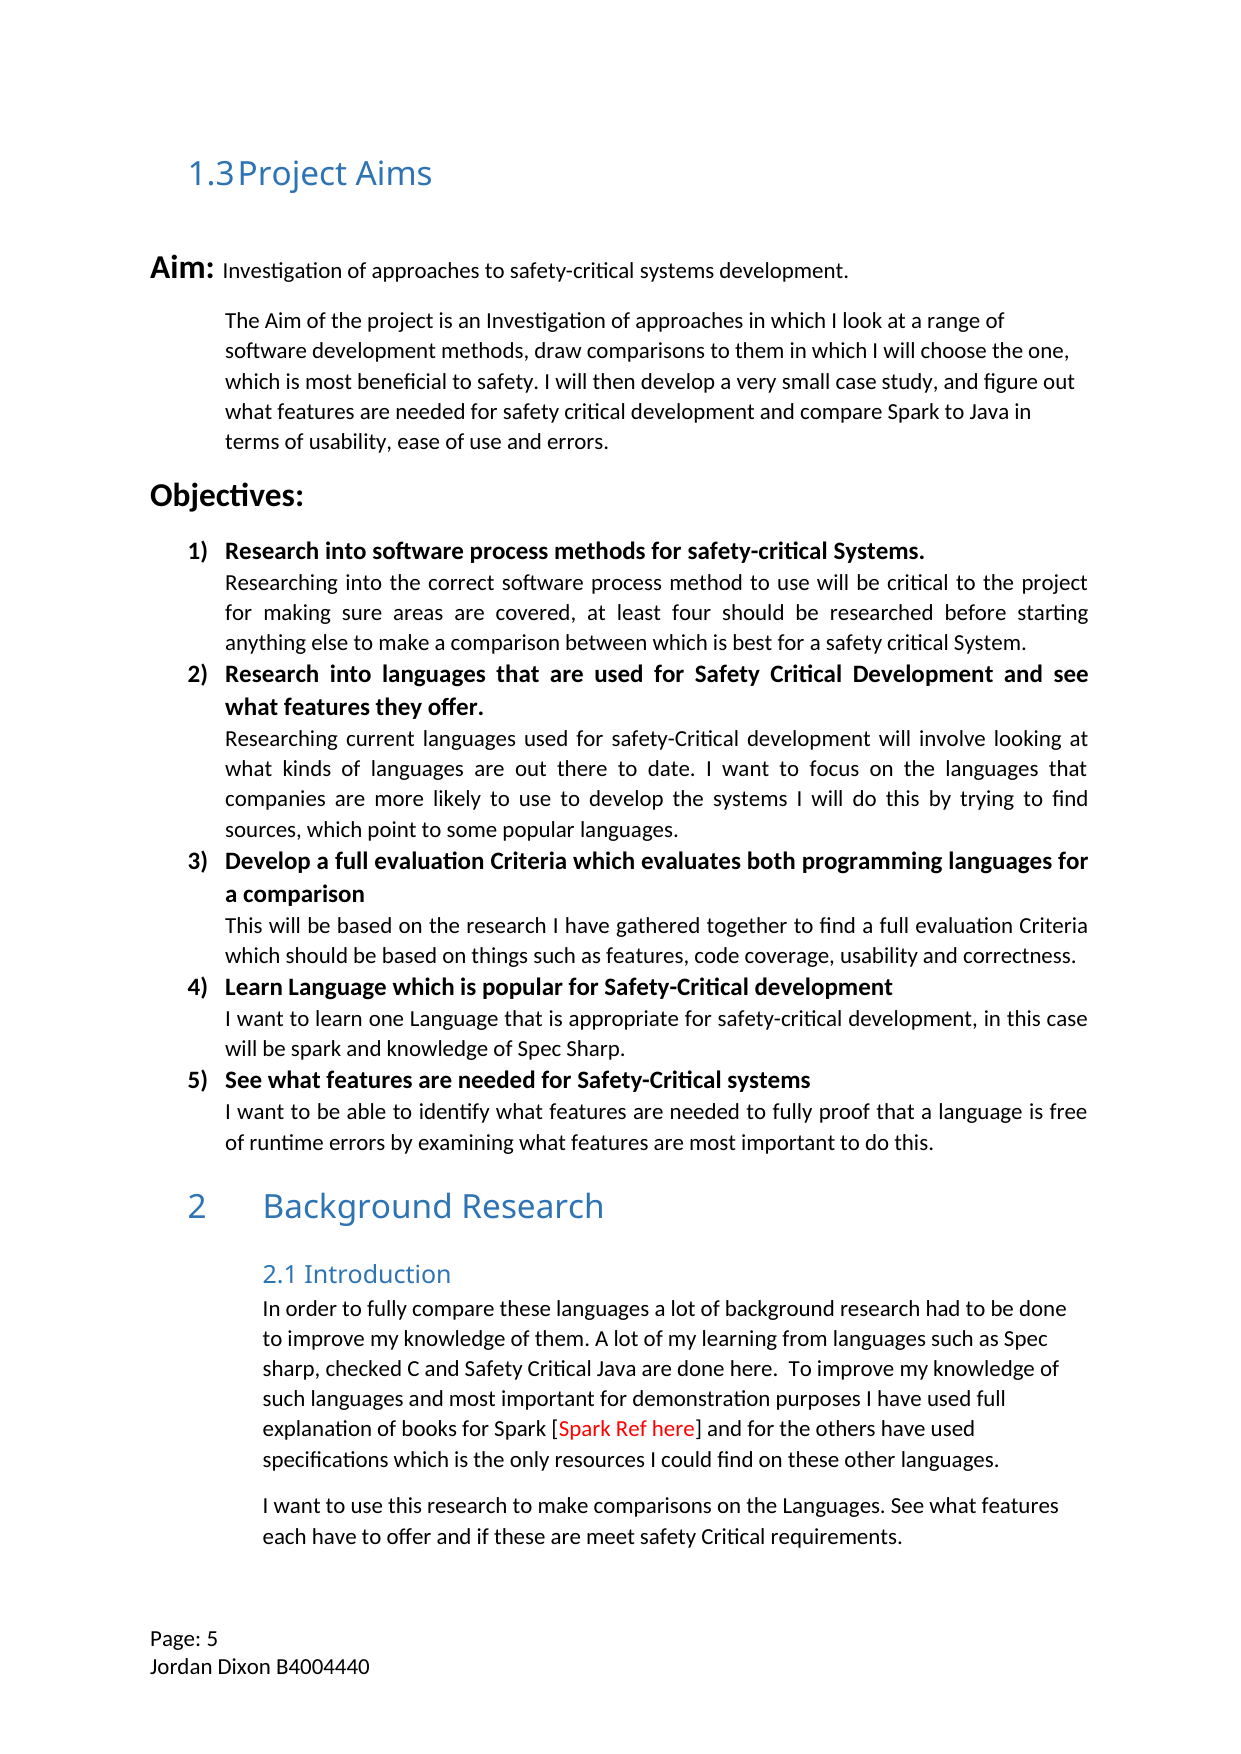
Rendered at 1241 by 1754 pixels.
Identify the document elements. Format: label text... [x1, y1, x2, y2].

list Develop a full evaluation Criteria which evaluates both programming languages for a comparison [187, 845, 1090, 908]
text Aim: Investigation of approaches to safety-critical systems development. [150, 246, 1090, 287]
list I want to be able to identify what features are needed to fully proof that a language is free of runtime errors by examining what features are most important to do this. [225, 1097, 1090, 1156]
list Research into software process methods for safety-critical Systems. [187, 535, 1090, 565]
text In order to fully compare these languages a lot of background research had to be done to improve my knowledge of them. A lot of my learning from languages such as Spec sharp, checked C and Safety Critical Java are done here. To improve my knowledge of such languages and most important for demonstration purposes I have used full explanation of books for Spark [Spark Ref here] and for the others have used specifications which is the only resources I could find on these other languages. [262, 1294, 1090, 1473]
list Learn Language which is popular for Safety-Critical development [187, 971, 1090, 1002]
list See what features are needed for Safety-Critical systems [187, 1064, 1090, 1095]
text The Aim of the project is an Investigation of approaches in which I look at a range of software development methods, draw comparisons to them in which I will choose the one, which is most beneficial to safety. I will then develop a very small case study, and figure out what features are needed for safety critical development and compare Spark to Java in terms of usability, ease of use and errors. [225, 306, 1090, 455]
list Researching into the correct software process method to use will be critical to the project for making sure areas are covered, at least four should be researched before starting anything else to make a comparison between which is best for a safety critical System. [225, 568, 1090, 656]
subtitle 2.1 Introduction [187, 1257, 1090, 1291]
subtitle Background Research [187, 1183, 1090, 1228]
list I want to learn one Language that is appropriate for safety-critical development, in this case will be spark and knowledge of Spec Sharp. [225, 1004, 1090, 1062]
list Research into languages that are used for Safety Critical Development and see what features they offer. [187, 658, 1090, 722]
text I want to use this research to make comparisons on the Languages. See what features each have to offer and if these are meet safety Critical requirements. [262, 1492, 1090, 1550]
list Researching current languages used for safety-Critical development will involve looking at what kinds of languages are out there to date. I want to focus on the languages that companies are more likely to use to develop the systems I will do this by trying to find sources, which point to some popular languages. [225, 724, 1090, 843]
list This will be based on the research I have gathered together to find a full evaluation Criteria which should be based on things such as features, code coverage, usability and correctness. [225, 911, 1090, 969]
text Objectives: [150, 474, 1090, 515]
subtitle Project Aims [187, 150, 1090, 195]
